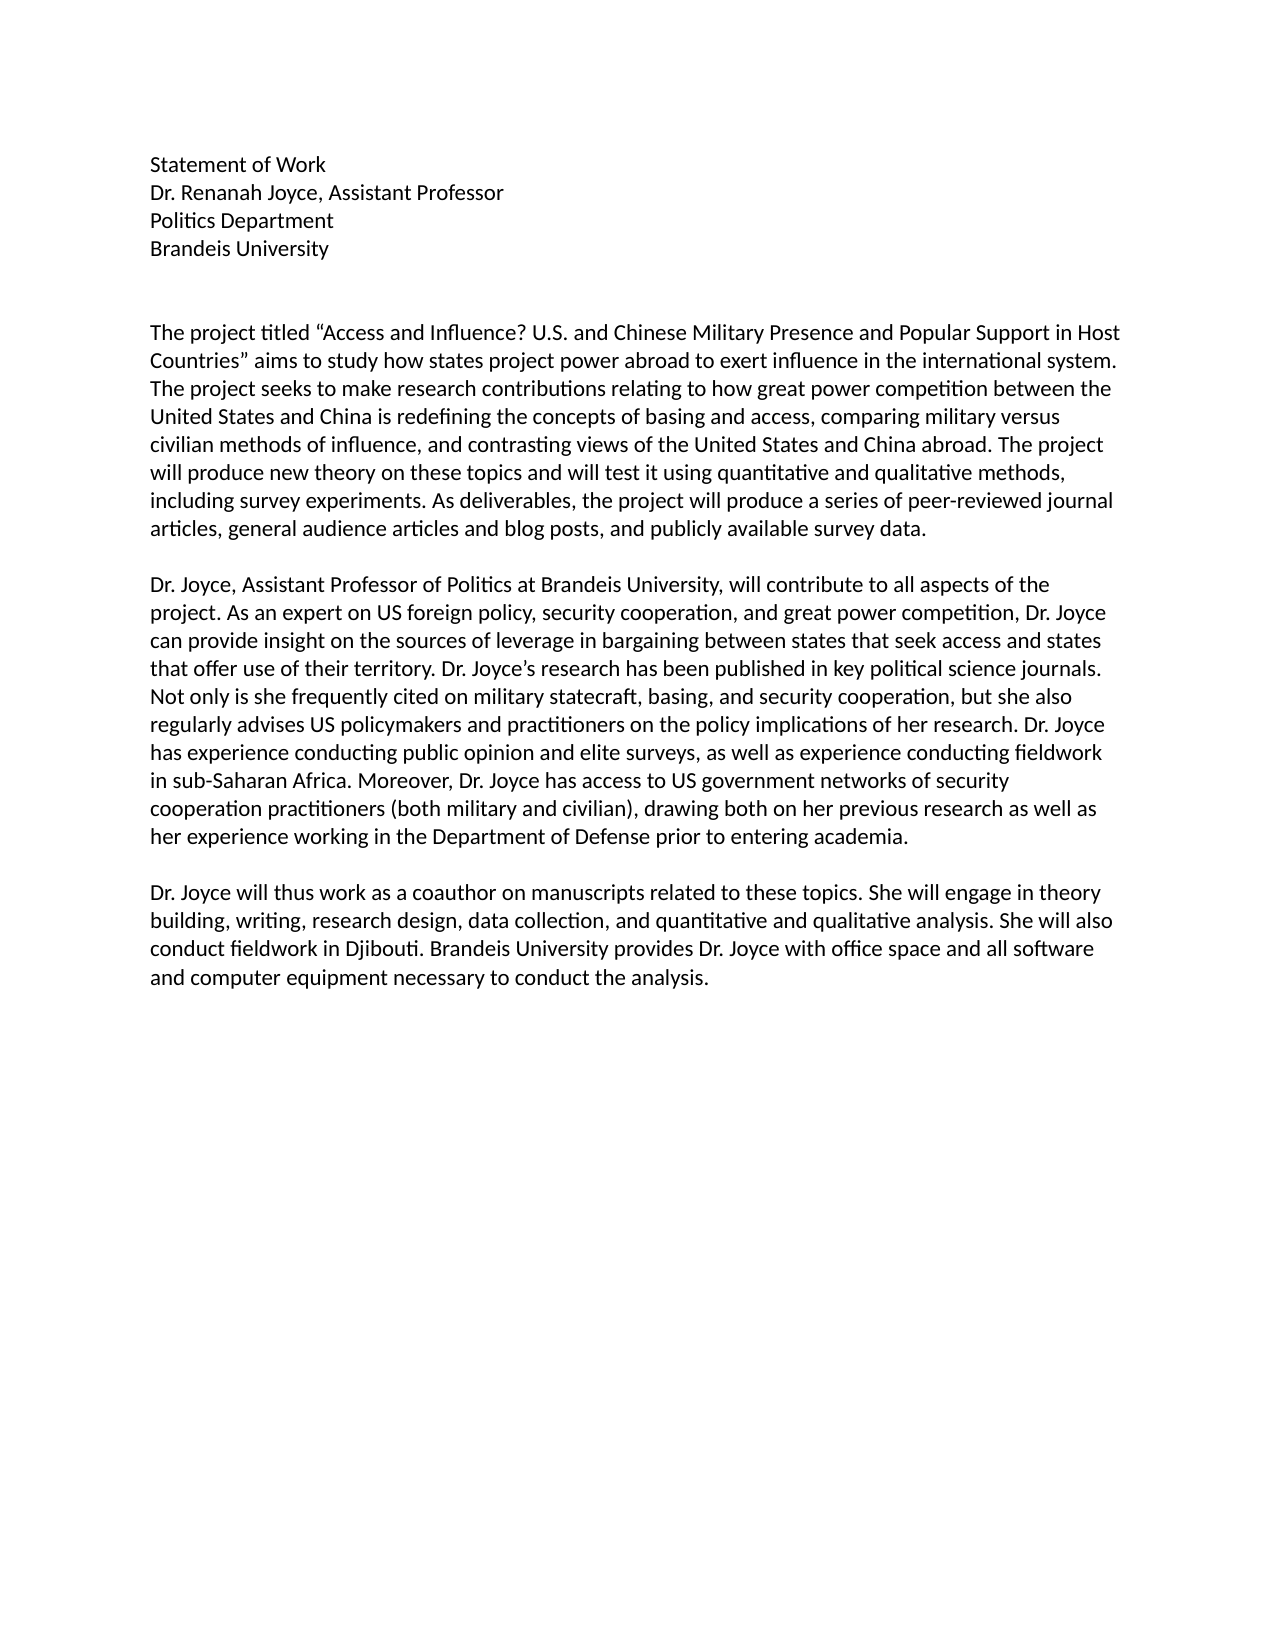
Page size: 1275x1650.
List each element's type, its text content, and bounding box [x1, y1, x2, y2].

text Dr. Joyce, Assistant Professor of Politics at Brandeis University, will contribute to all aspects of the project. As an expert on US foreign policy, security cooperation, and great power competition, Dr. Joyce can provide insight on the sources of leverage in bargaining between states that seek access and states that offer use of their territory. Dr. Joyce’s research has been published in key political science journals. Not only is she frequently cited on military statecraft, basing, and security cooperation, but she also regularly advises US policymakers and practitioners on the policy implications of her research. Dr. Joyce has experience conducting public opinion and elite surveys, as well as experience conducting fieldwork in sub-Saharan Africa. Moreover, Dr. Joyce has access to US government networks of security cooperation practitioners (both military and civilian), drawing both on her previous research as well as her experience working in the Department of Defense prior to entering academia. [150, 570, 1125, 851]
text Dr. Renanah Joyce, Assistant Professor [150, 178, 1125, 206]
text Brandeis University [150, 234, 1125, 262]
text Dr. Joyce will thus work as a coauthor on manuscripts related to these topics. She will engage in theory building, writing, research design, data collection, and quantitative and qualitative analysis. She will also conduct fieldwork in Djibouti. Brandeis University provides Dr. Joyce with office space and all software and computer equipment necessary to conduct the analysis. [150, 878, 1125, 991]
text The project titled “Access and Influence? U.S. and Chinese Military Presence and Popular Support in Host Countries” aims to study how states project power abroad to exert influence in the international system. The project seeks to make research contributions relating to how great power competition between the United States and China is redefining the concepts of basing and access, comparing military versus civilian methods of influence, and contrasting views of the United States and China abroad. The project will produce new theory on these topics and will test it using quantitative and qualitative methods, including survey experiments. As deliverables, the project will produce a series of peer-reviewed journal articles, general audience articles and blog posts, and publicly available survey data. [150, 318, 1125, 542]
text Statement of Work [150, 150, 1125, 178]
text Politics Department [150, 206, 1125, 234]
